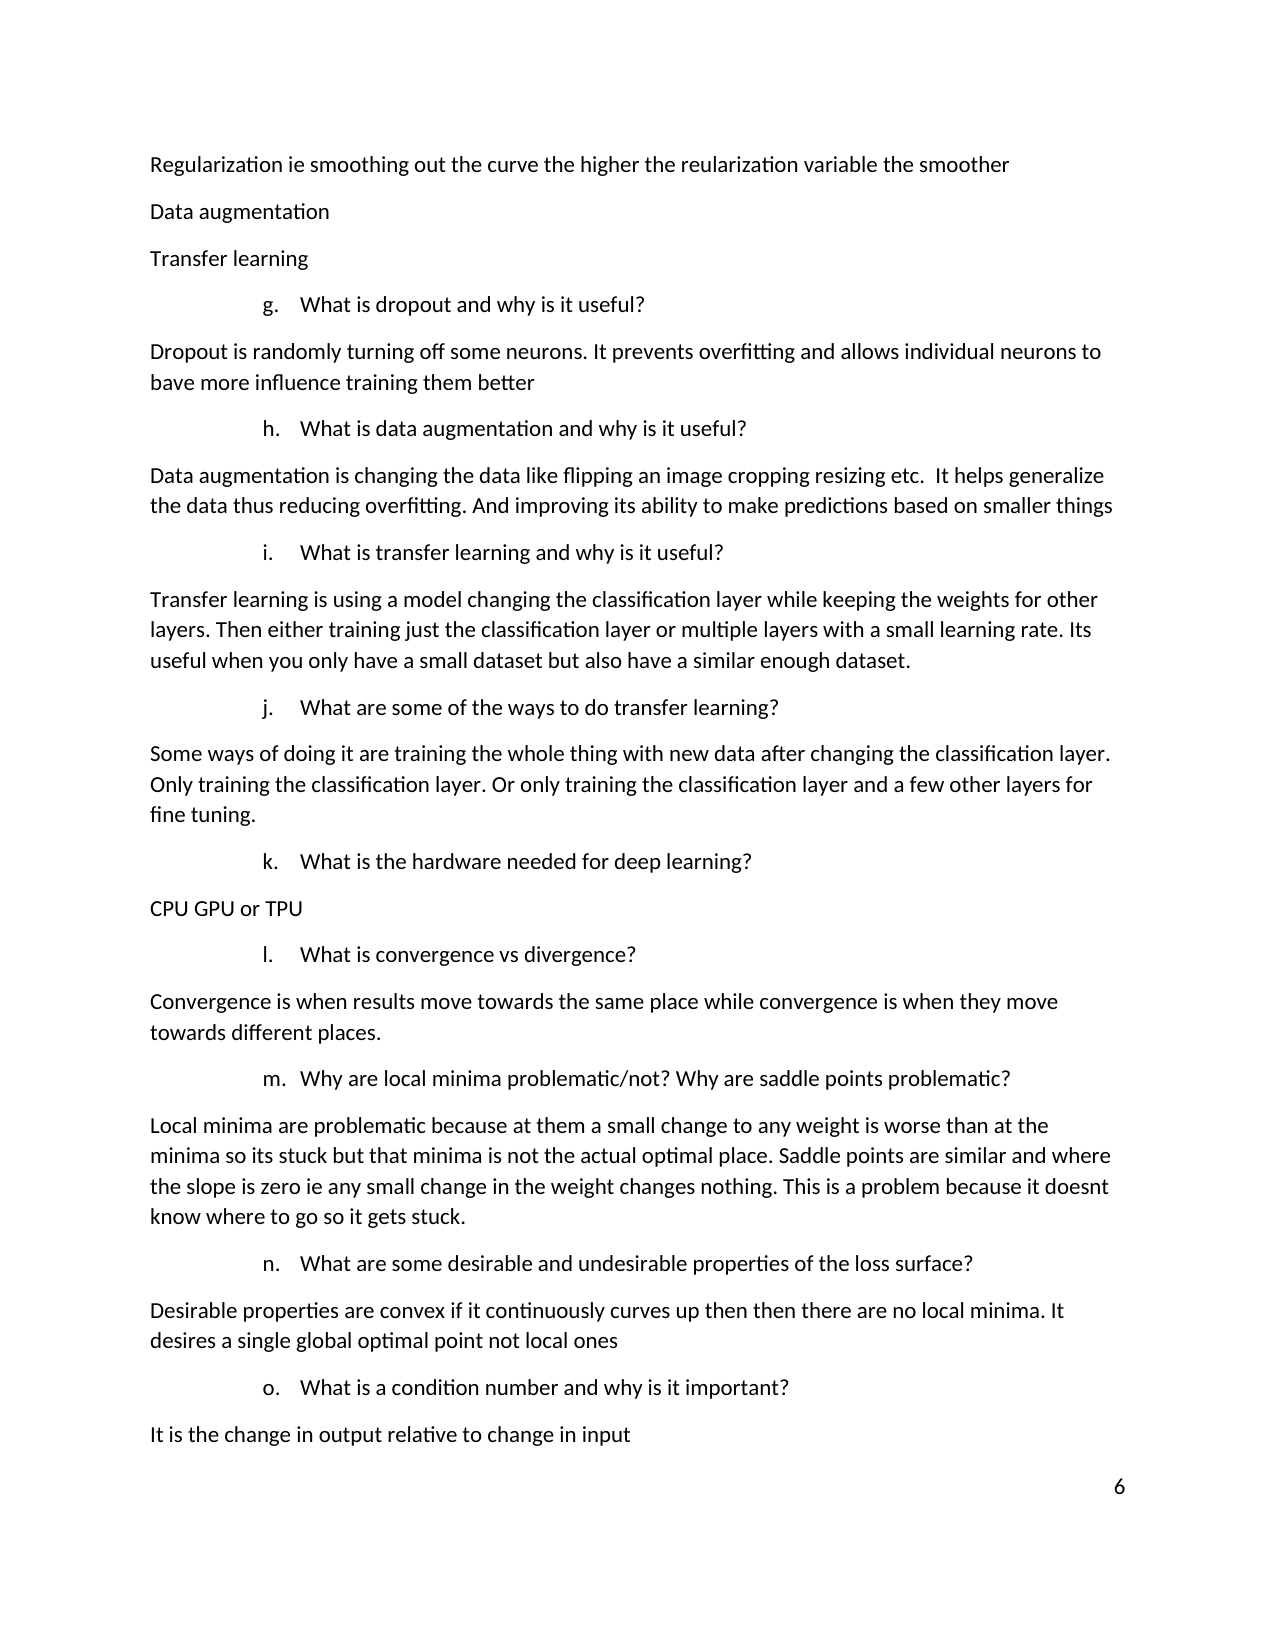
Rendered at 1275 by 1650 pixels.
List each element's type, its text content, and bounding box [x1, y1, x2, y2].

text Desirable properties are convex if it continuously curves up then then there are no local minima. It desires a single global optimal point not local ones [150, 1296, 1125, 1354]
list Why are local minima problematic/not? Why are saddle points problematic? [262, 1064, 1125, 1093]
list What is convergence vs divergence? [262, 941, 1125, 969]
text It is the change in output relative to change in input [150, 1420, 1125, 1448]
text Transfer learning is using a model changing the classification layer while keeping the weights for other layers. Then either training just the classification layer or multiple layers with a small learning rate. Its useful when you only have a small dataset but also have a similar enough dataset. [150, 585, 1125, 674]
text Regularization ie smoothing out the curve the higher the reularization variable the smoother [150, 150, 1125, 178]
list What are some desirable and undesirable properties of the loss surface? [262, 1249, 1125, 1277]
text Data augmentation [150, 197, 1125, 225]
list What are some of the ways to do transfer learning? [262, 693, 1125, 721]
list What is transfer learning and why is it useful? [262, 538, 1125, 567]
text CPU GPU or TPU [150, 894, 1125, 922]
list What is the hardware needed for deep learning? [262, 847, 1125, 875]
text Local minima are problematic because at them a small change to any weight is worse than at the minima so its stuck but that minima is not the actual optimal place. Saddle points are similar and where the slope is zero ie any small change in the weight changes nothing. This is a problem because it doesnt know where to go so it gets stuck. [150, 1111, 1125, 1230]
text Some ways of doing it are training the whole thing with new data after changing the classification layer. Only training the classification layer. Or only training the classification layer and a few other layers for fine tuning. [150, 739, 1125, 828]
text Transfer learning [150, 244, 1125, 272]
list What is a condition number and why is it important? [262, 1373, 1125, 1401]
text Convergence is when results move towards the same place while convergence is when they move towards different places. [150, 987, 1125, 1046]
text Data augmentation is changing the data like flipping an image cropping resizing etc. It helps generalize the data thus reducing overfitting. And improving its ability to make predictions based on smaller things [150, 461, 1125, 520]
text Dropout is randomly turning off some neurons. It prevents overfitting and allows individual neurons to bave more influence training them better [150, 337, 1125, 396]
list What is dropout and why is it useful? [262, 291, 1125, 319]
list What is data augmentation and why is it useful? [262, 414, 1125, 443]
